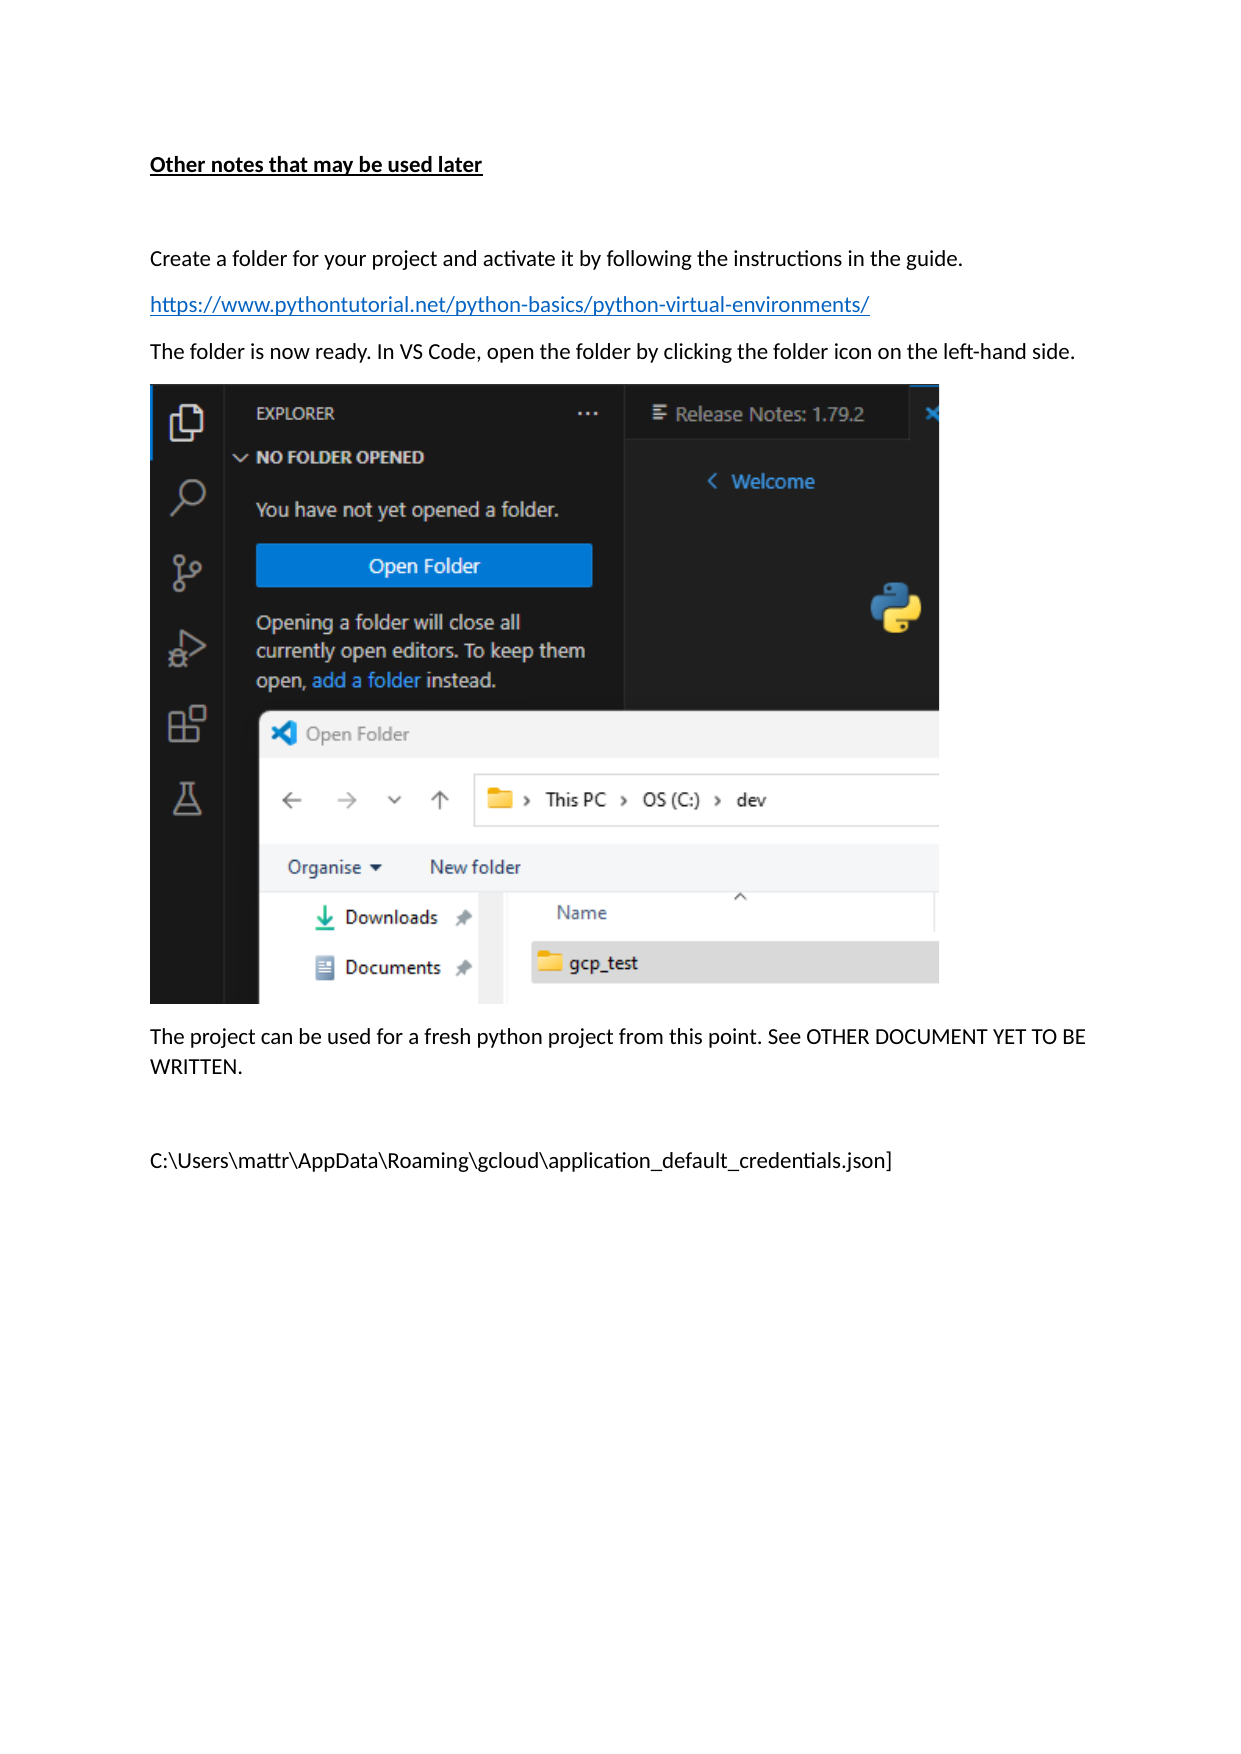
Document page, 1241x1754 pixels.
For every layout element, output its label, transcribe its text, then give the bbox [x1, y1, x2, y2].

text C:\Users\mattr\AppData\Roaming\gcloud\application_default_credentials.json] [150, 1146, 1090, 1174]
text The folder is now ready. In VS Code, open the folder by clicking the folder icon on the left-hand side. [150, 337, 1090, 366]
text The project can be used for a fresh python project from this point. See OTHER DOCUMENT YET TO BE WRITTEN. [150, 1022, 1090, 1080]
text Create a folder for your project and activate it by following the instructions in the guide. [150, 244, 1090, 272]
picture [150, 384, 940, 1004]
text https://www.pythontutorial.net/python-basics/python-virtual-environments/ [150, 291, 1090, 319]
text Other notes that may be used later [150, 150, 1090, 178]
